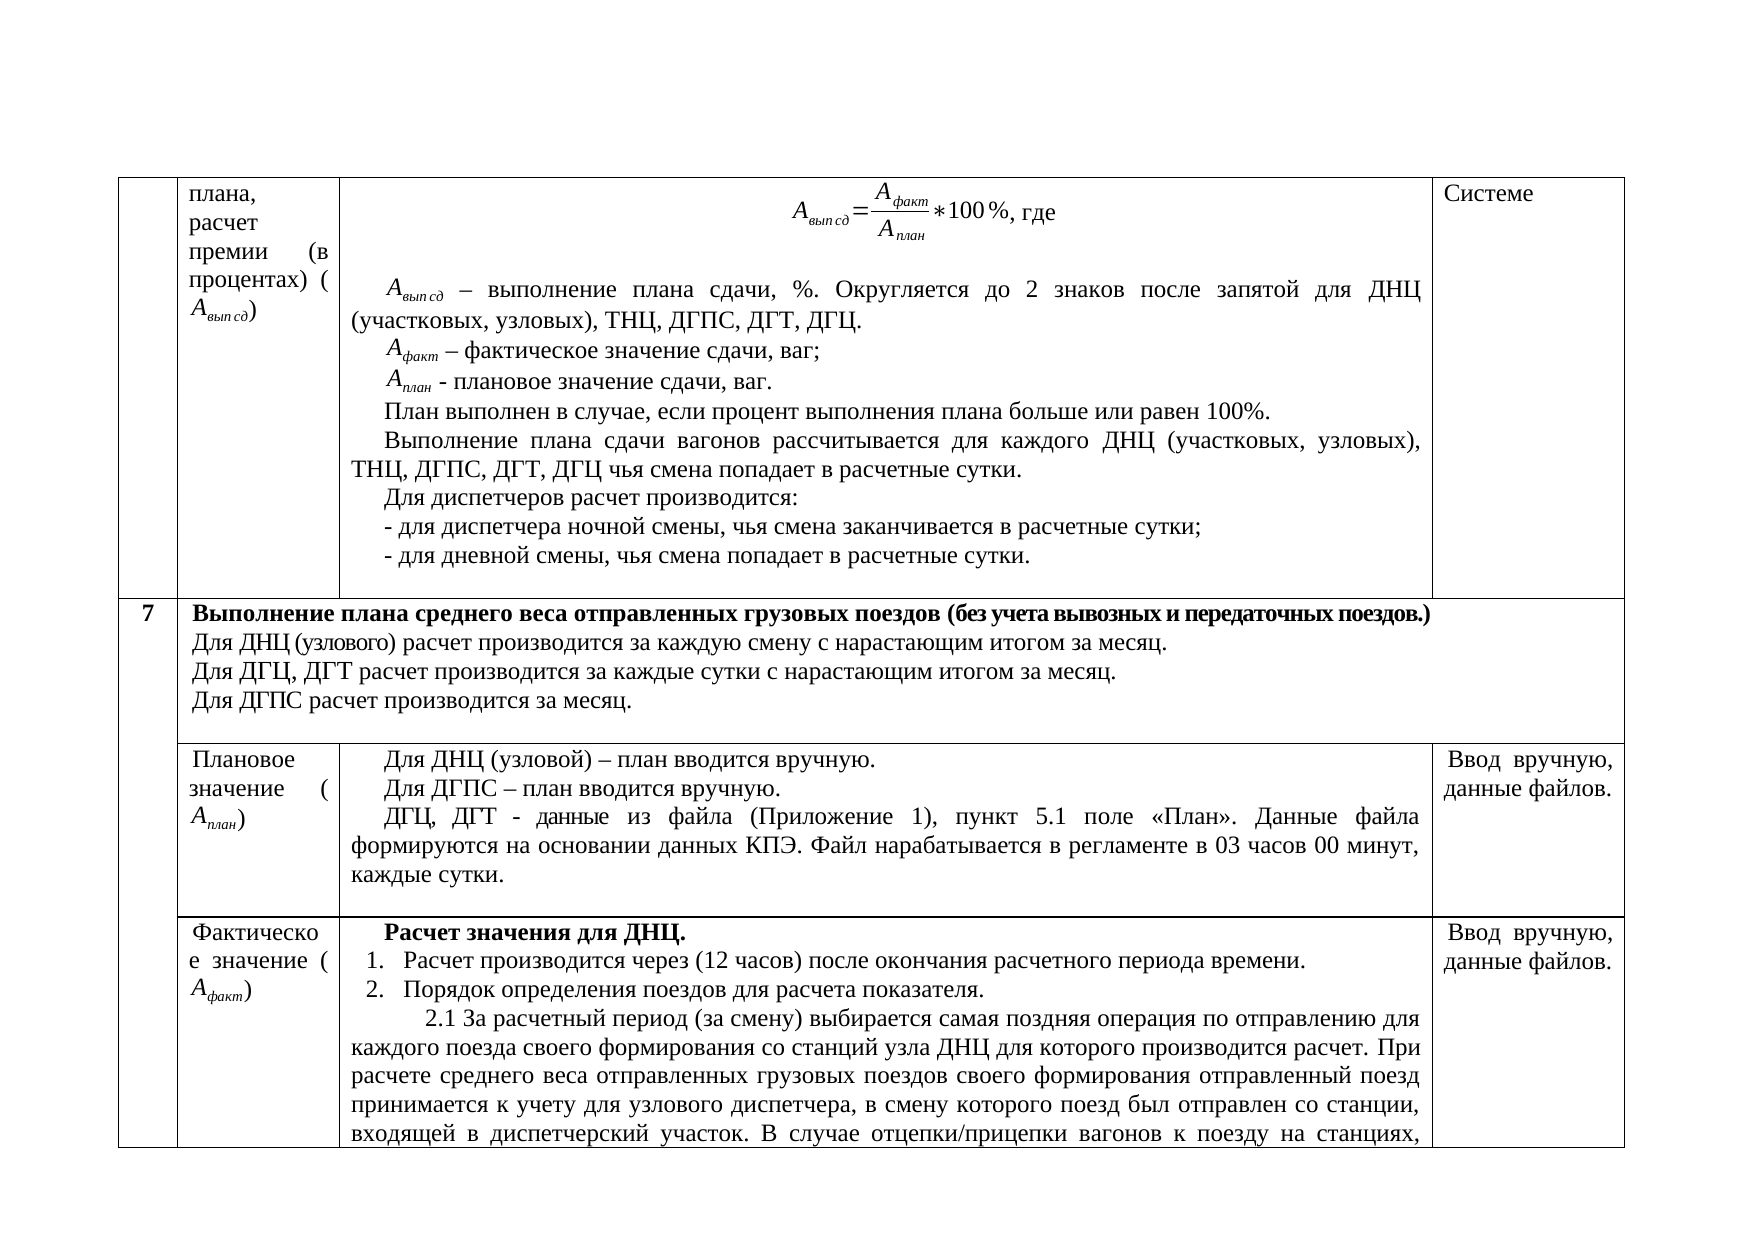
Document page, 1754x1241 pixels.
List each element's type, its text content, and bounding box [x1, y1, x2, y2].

table_cell Для ДНЦ (узловой) – план вводится вручную. Для ДГПС – план вводится вручную. ДГЦ, ДГТ - данные из файла (Приложение 1), пункт 5.1 поле «План». Данные файла формируются на основании данных КПЭ. Файл нарабатывается в регламенте в 03 часов 00 минут, каждые сутки. [340, 744, 1432, 916]
table_cell 7 [119, 599, 177, 1147]
table_cell Плановое значение () [178, 744, 339, 916]
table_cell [340, 918, 1432, 1147]
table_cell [178, 178, 339, 597]
table_cell Выполнение плана среднего веса отправленных грузовых поездов (без учета вывозных и передаточных поездов.) Для ДНЦ (узлового) расчет производится за каждую смену с нарастающим итогом за месяц. Для ДГЦ, ДГТ расчет производится за каждые сутки с нарастающим итогом за месяц. Для ДГПС расчет производится за месяц. [178, 599, 1624, 743]
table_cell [340, 178, 1432, 597]
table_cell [1433, 918, 1624, 1147]
table_cell Ввод вручную, данные файлов. [1433, 744, 1624, 916]
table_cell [178, 918, 339, 1147]
table_cell Расчет в Системе [1433, 178, 1624, 597]
